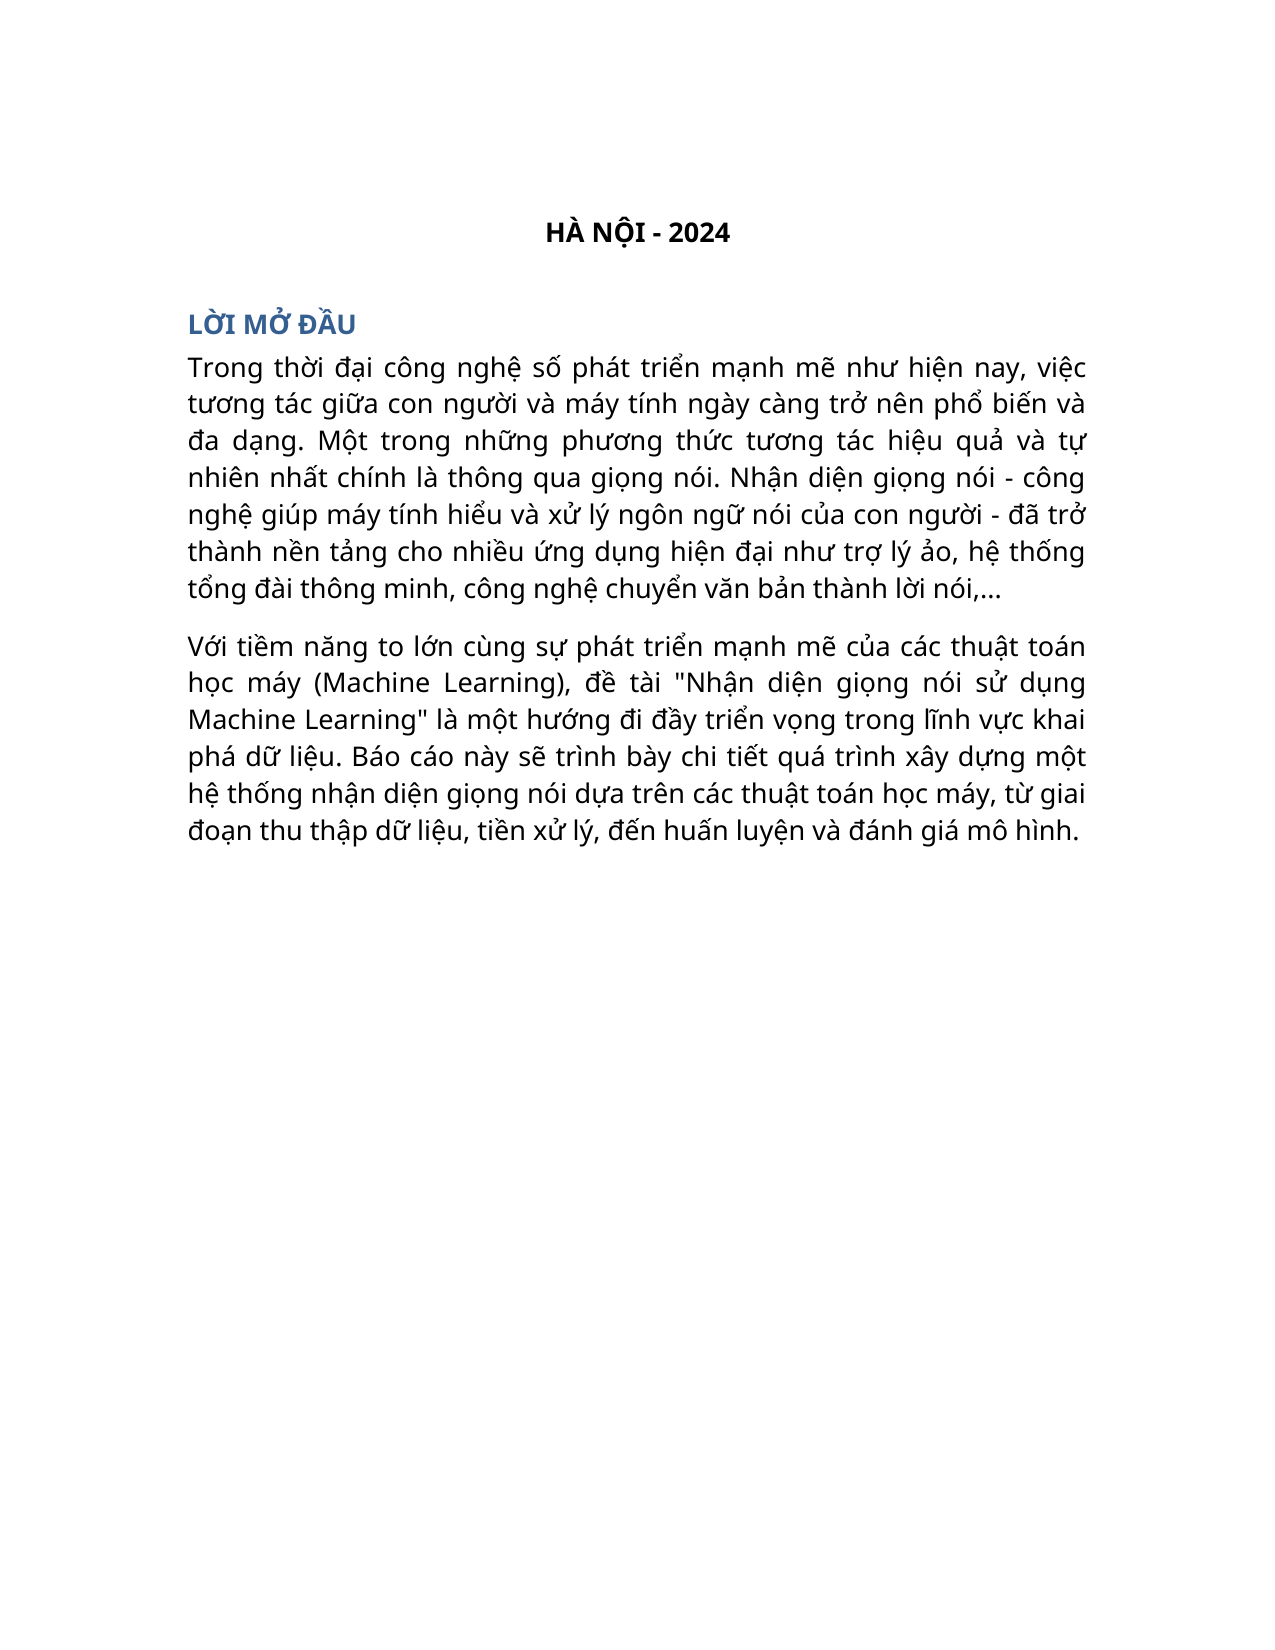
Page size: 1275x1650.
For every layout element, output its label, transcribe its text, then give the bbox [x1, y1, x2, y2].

text HÀ NỘI - 2024 [187, 213, 1087, 250]
text Với tiềm năng to lớn cùng sự phát triển mạnh mẽ của các thuật toán học máy (Machine Learning), đề tài "Nhận diện giọng nói sử dụng Machine Learning" là một hướng đi đầy triển vọng trong lĩnh vực khai phá dữ liệu. Báo cáo này sẽ trình bày chi tiết quá trình xây dựng một hệ thống nhận diện giọng nói dựa trên các thuật toán học máy, từ giai đoạn thu thập dữ liệu, tiền xử lý, đến huấn luyện và đánh giá mô hình. [187, 627, 1087, 848]
text Trong thời đại công nghệ số phát triển mạnh mẽ như hiện nay, việc tương tác giữa con người và máy tính ngày càng trở nên phổ biến và đa dạng. Một trong những phương thức tương tác hiệu quả và tự nhiên nhất chính là thông qua giọng nói. Nhận diện giọng nói - công nghệ giúp máy tính hiểu và xử lý ngôn ngữ nói của con người - đã trở thành nền tảng cho nhiều ứng dụng hiện đại như trợ lý ảo, hệ thống tổng đài thông minh, công nghệ chuyển văn bản thành lời nói,... [187, 348, 1087, 606]
subtitle LỜI MỞ ĐẦU [187, 306, 1087, 342]
